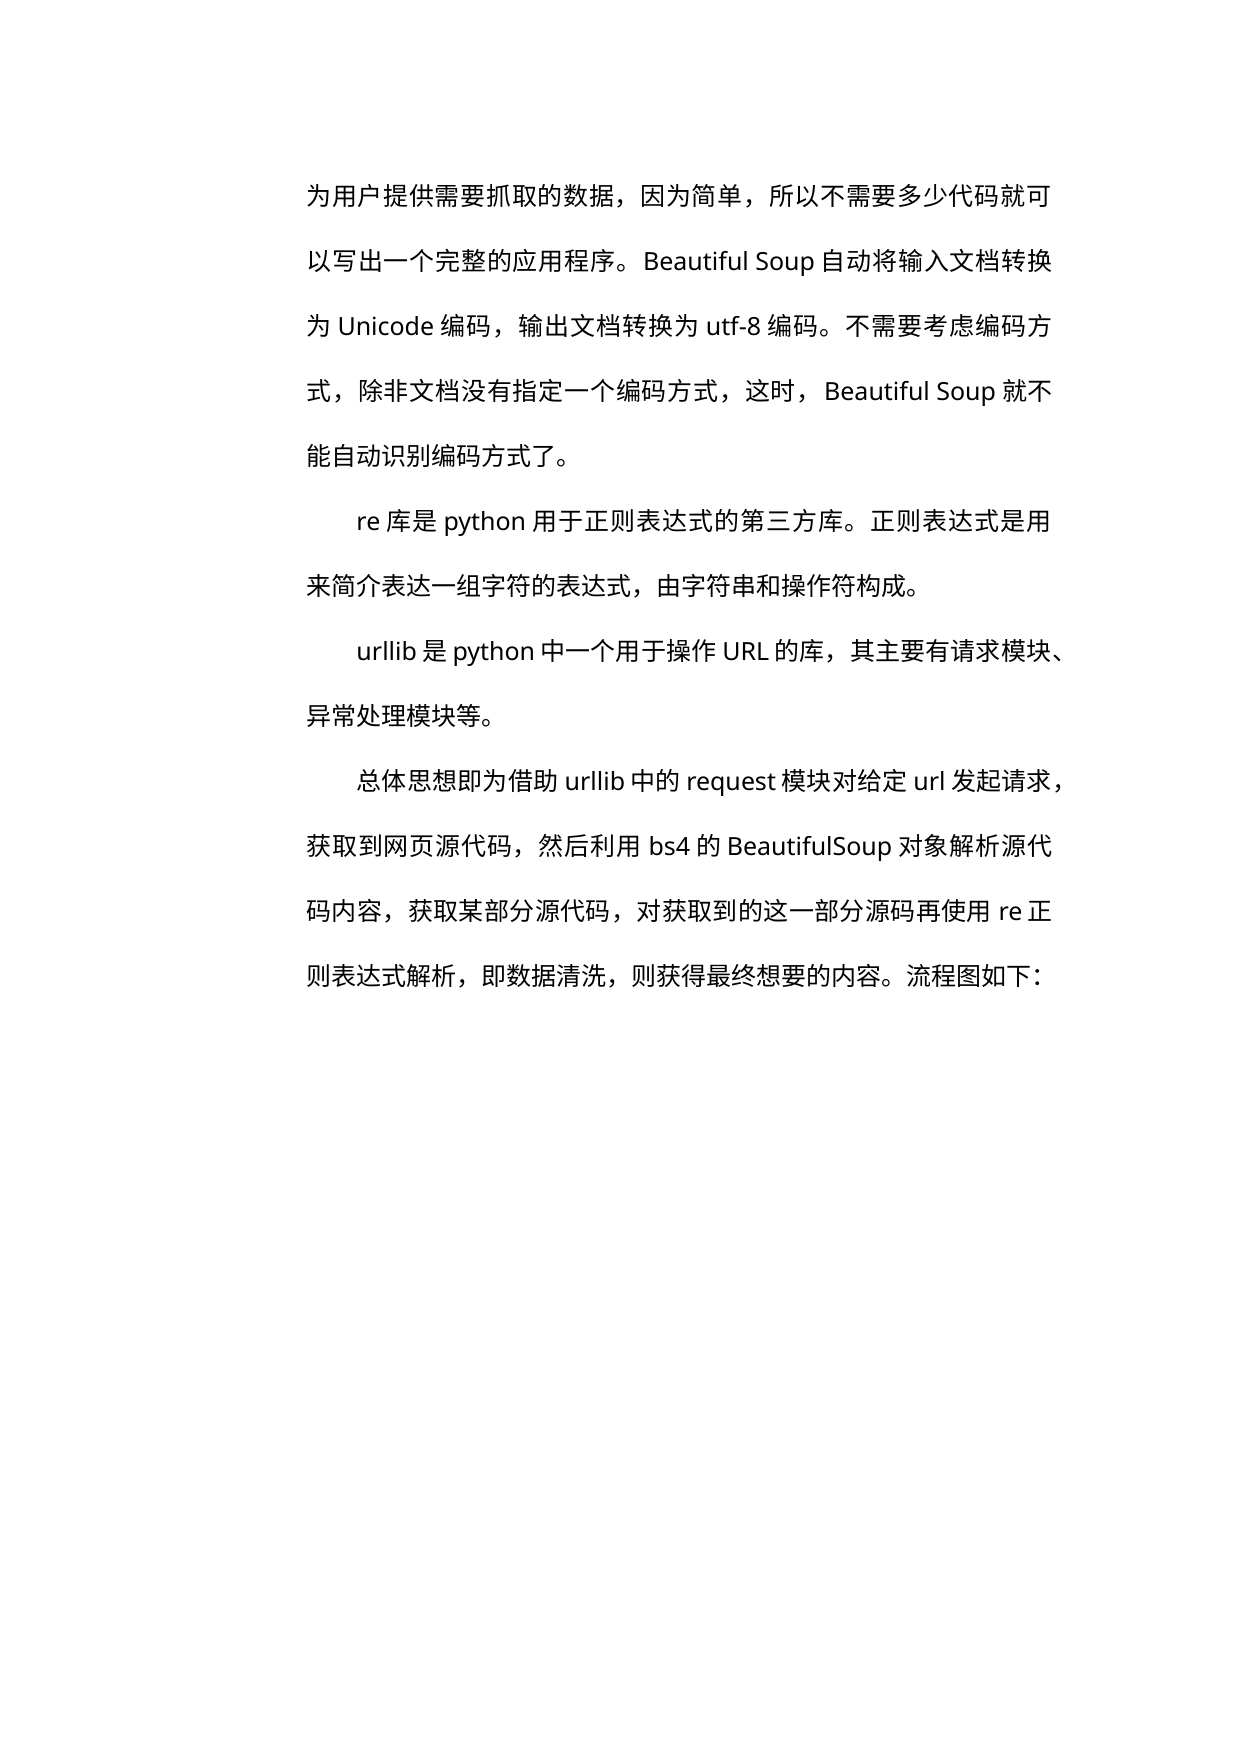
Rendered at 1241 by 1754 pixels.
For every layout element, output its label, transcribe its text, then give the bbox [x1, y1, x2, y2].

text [306, 162, 1053, 487]
text 总体思想即为借助urllib中的request模块对给定url发起请求，获取到网页源代码，然后利用bs4的BeautifulSoup对象解析源代码内容，获取某部分源代码，对获取到的这一部分源码再使用re正则表达式解析，即数据清洗，则获得最终想要的内容。流程图如下： [306, 747, 1053, 1007]
text urllib是python中一个用于操作URL的库，其主要有请求模块、异常处理模块等。 [306, 617, 1053, 747]
text re库是python用于正则表达式的第三方库。正则表达式是用来简介表达一组字符的表达式，由字符串和操作符构成。 [306, 487, 1053, 617]
